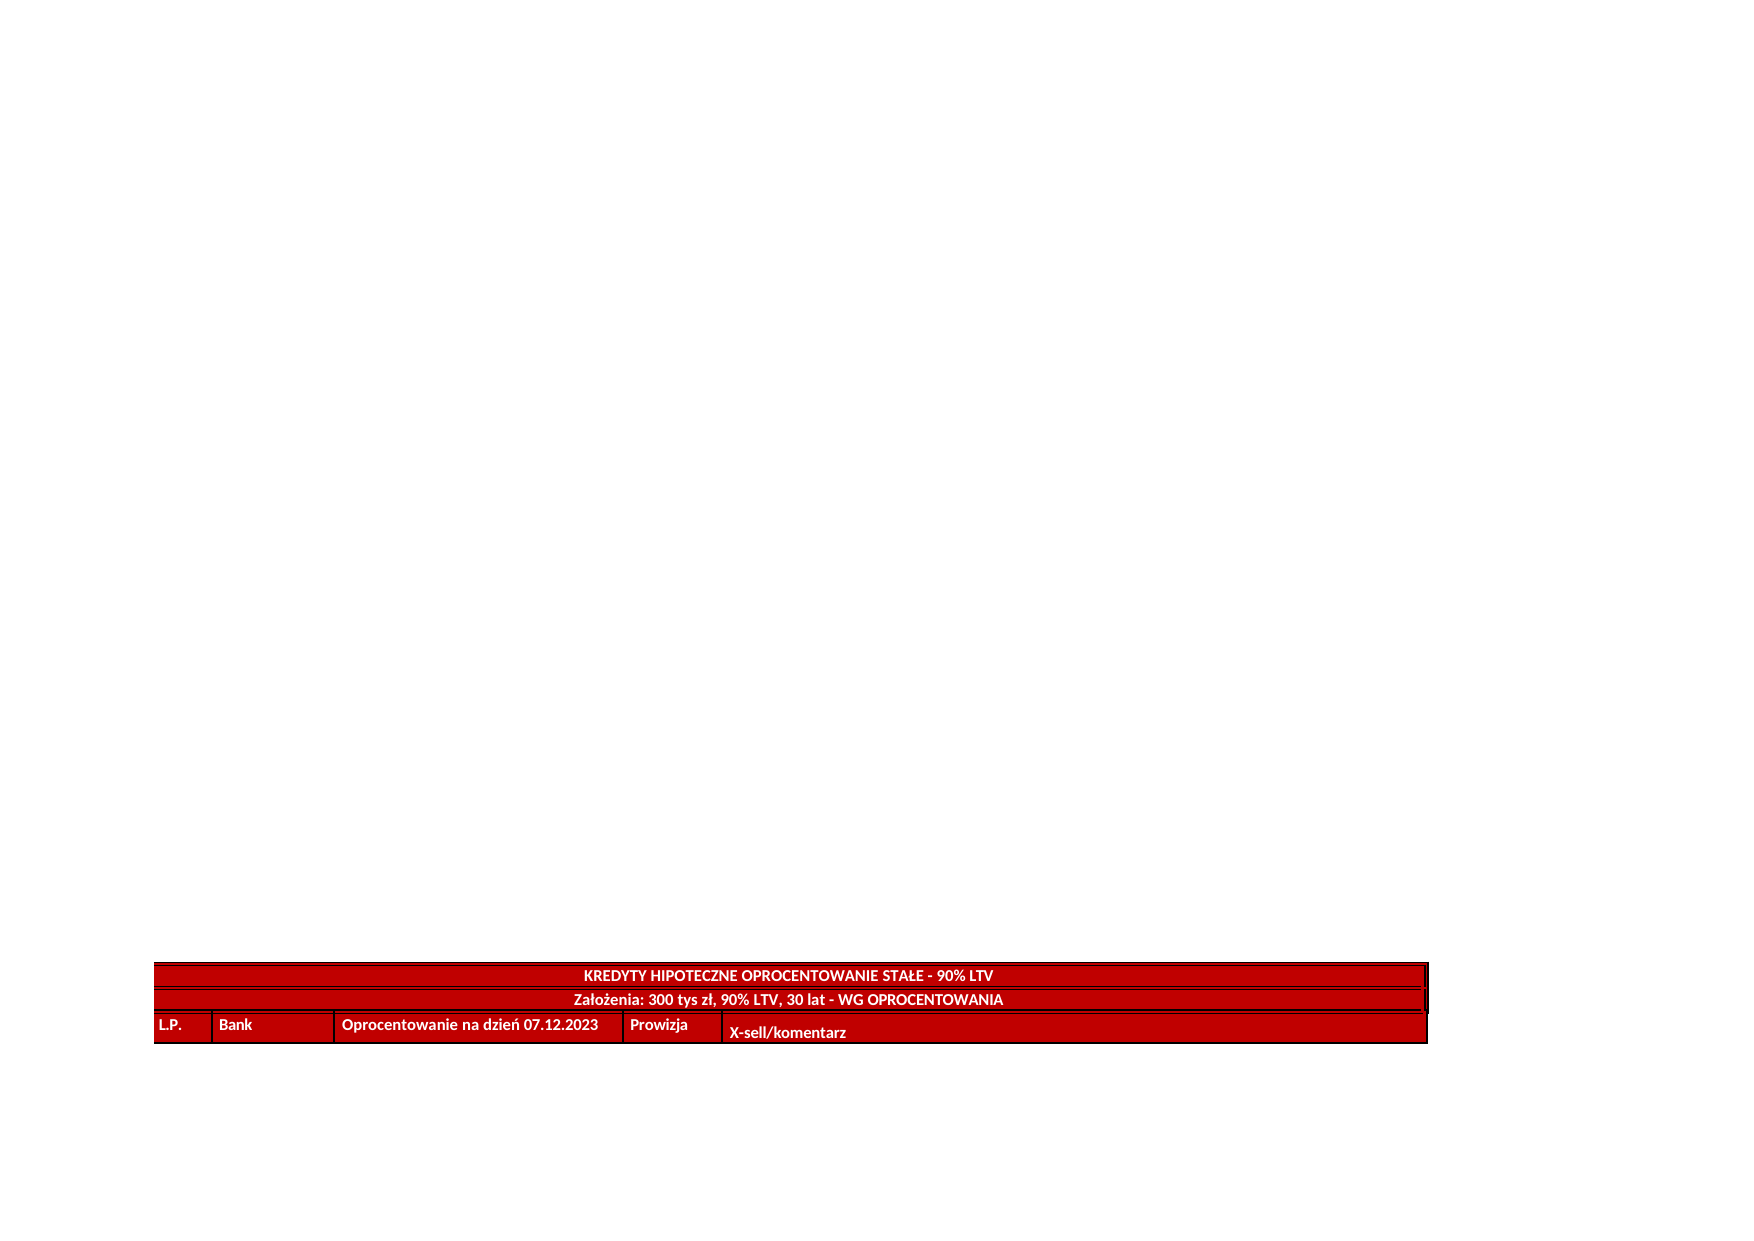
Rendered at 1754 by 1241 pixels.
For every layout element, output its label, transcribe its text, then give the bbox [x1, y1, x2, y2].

table_cell Oprocentowanie na dzień 07.12.2023 [335, 1014, 622, 1042]
table_cell Bank [213, 1014, 333, 1042]
table_cell Prowizja [624, 1014, 721, 1042]
table_cell Założenia: 300 tys zł, 90% LTV, 30 lat - WG OPROCENTOWANIA [154, 986, 1427, 1009]
table_cell L.P. [154, 1014, 211, 1042]
table_cell X-sell/komentarz [723, 1009, 1426, 1042]
table_header KREDYTY HIPOTECZNE OPROCENTOWANIE STAŁE - 90% LTV [154, 966, 1424, 986]
